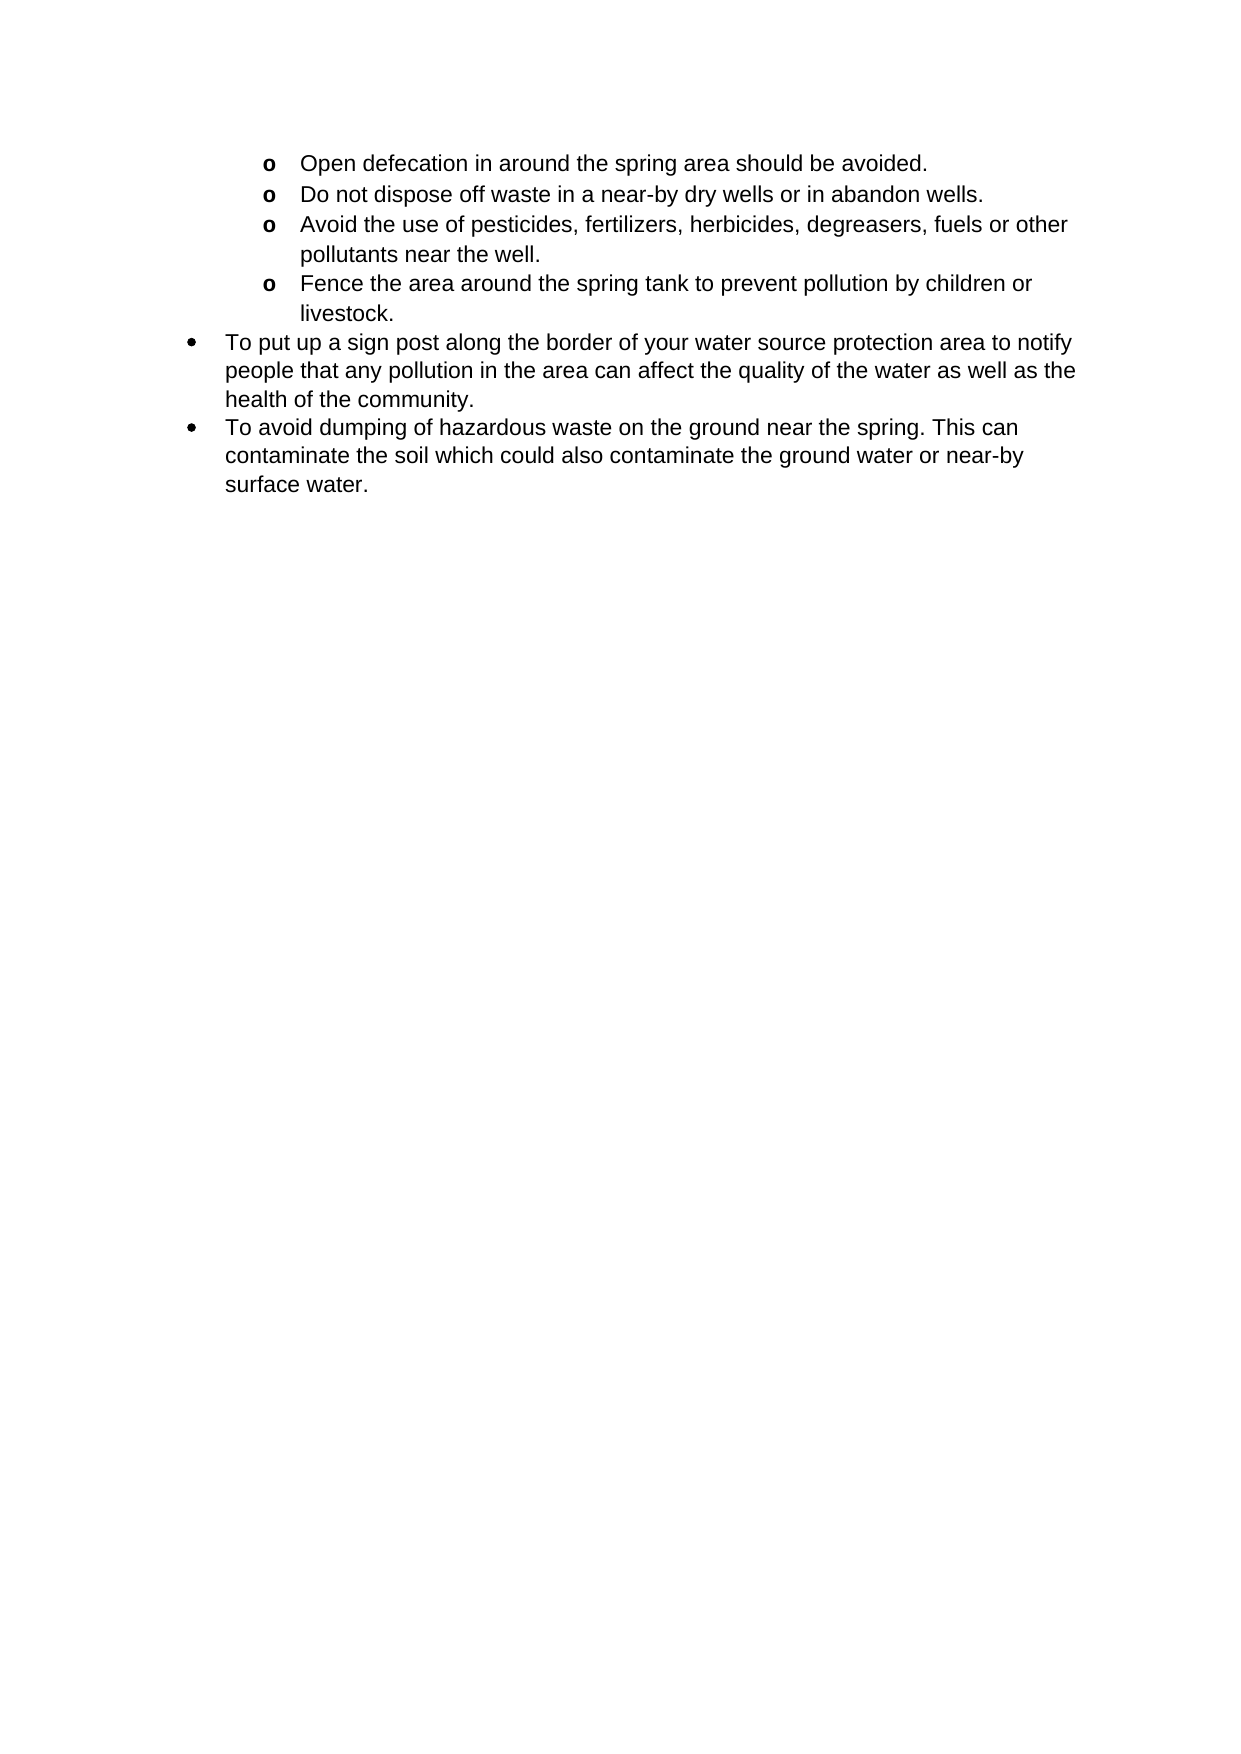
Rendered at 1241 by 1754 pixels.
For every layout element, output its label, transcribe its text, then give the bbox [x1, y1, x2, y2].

list Do not dispose off waste in a near-by dry wells or in abandon wells. [262, 181, 1090, 209]
list Avoid the use of pesticides, fertilizers, herbicides, degreasers, fuels or other pollutants near the well. [262, 211, 1090, 268]
list Open defecation in around the spring area should be avoided. [262, 150, 1090, 178]
list To avoid dumping of hazardous waste on the ground near the spring. This can contaminate the soil which could also contaminate the ground water or near-by surface water. [187, 414, 1090, 497]
list Fence the area around the spring tank to prevent pollution by children or livestock. [262, 270, 1090, 327]
list To put up a sign post along the border of your water source protection area to notify people that any pollution in the area can affect the quality of the water as well as the health of the community. [187, 329, 1090, 412]
